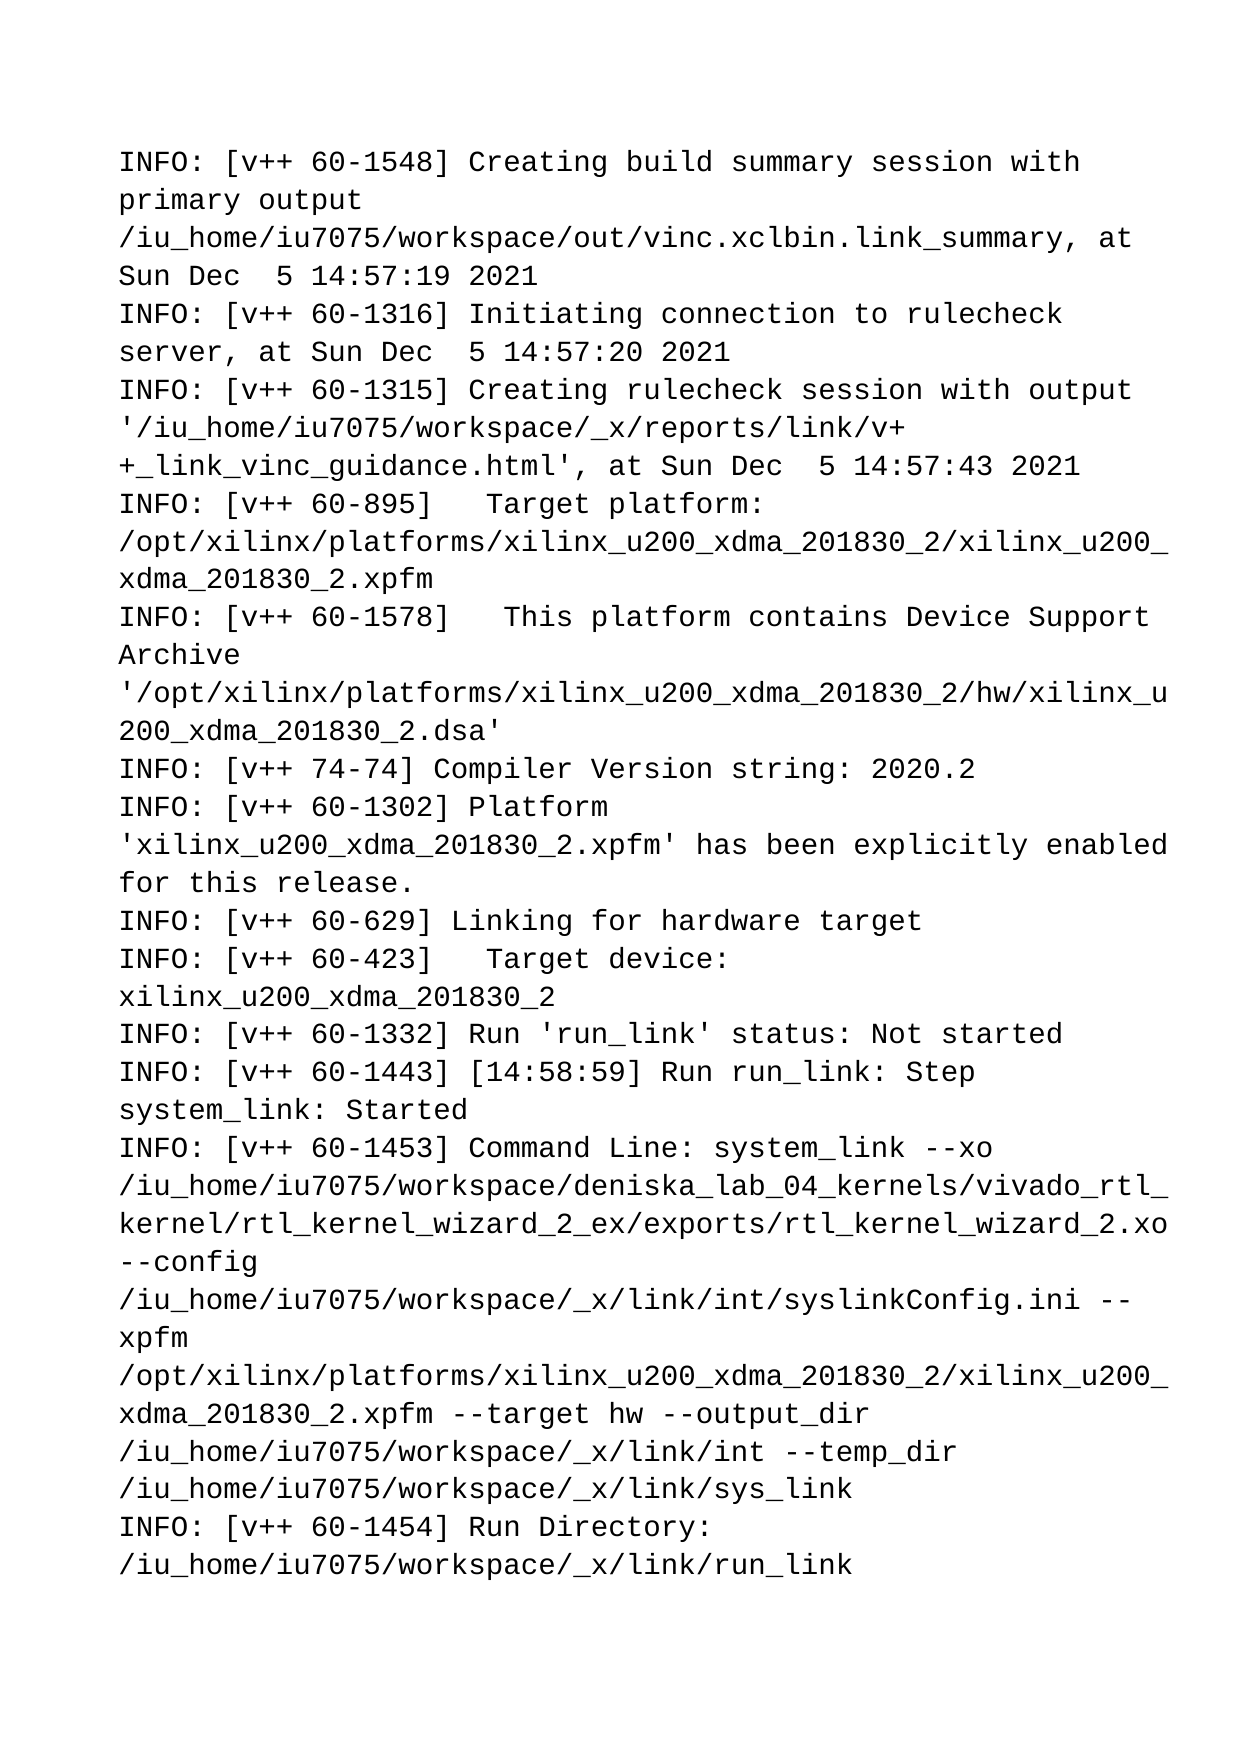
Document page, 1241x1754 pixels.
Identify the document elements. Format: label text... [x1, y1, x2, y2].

text INFO: [v++ 60-1453] Command Line: system_link --xo /iu_home/iu7075/workspace/deniska_lab_04_kernels/vivado_rtl_kernel/rtl_kernel_wizard_2_ex/exports/rtl_kernel_wizard_2.xo --config /iu_home/iu7075/workspace/_x/link/int/syslinkConfig.ini --xpfm /opt/xilinx/platforms/xilinx_u200_xdma_201830_2/xilinx_u200_xdma_201830_2.xpfm --target hw --output_dir /iu_home/iu7075/workspace/_x/link/int --temp_dir /iu_home/iu7075/workspace/_x/link/sys_link [118, 1133, 1181, 1508]
text INFO: [v++ 60-1302] Platform 'xilinx_u200_xdma_201830_2.xpfm' has been explicitly enabled for this release. [118, 792, 1181, 901]
text INFO: [v++ 60-1315] Creating rulecheck session with output '/iu_home/iu7075/workspace/_x/reports/link/v++_link_vinc_guidance.html', at Sun Dec 5 14:57:43 2021 [118, 375, 1181, 484]
text INFO: [v++ 60-1443] [14:58:59] Run run_link: Step system_link: Started [118, 1058, 1181, 1128]
text INFO: [v++ 60-1454] Run Directory: /iu_home/iu7075/workspace/_x/link/run_link [118, 1513, 1181, 1583]
text INFO: [v++ 60-423] Target device: xilinx_u200_xdma_201830_2 [118, 944, 1181, 1015]
text INFO: [v++ 60-1332] Run 'run_link' status: Not started [118, 1020, 1181, 1053]
text INFO: [v++ 60-1578] This platform contains Device Support Archive '/opt/xilinx/platforms/xilinx_u200_xdma_201830_2/hw/xilinx_u200_xdma_201830_2.dsa' [118, 603, 1181, 749]
text INFO: [v++ 60-1548] Creating build summary session with primary output /iu_home/iu7075/workspace/out/vinc.xclbin.link_summary, at Sun Dec 5 14:57:19 2021 [118, 148, 1181, 294]
text INFO: [v++ 60-895] Target platform: /opt/xilinx/platforms/xilinx_u200_xdma_201830_2/xilinx_u200_xdma_201830_2.xpfm [118, 489, 1181, 598]
text INFO: [v++ 74-74] Compiler Version string: 2020.2 [118, 754, 1181, 787]
text INFO: [v++ 60-1316] Initiating connection to rulecheck server, at Sun Dec 5 14:57:20 2021 [118, 299, 1181, 370]
text INFO: [v++ 60-629] Linking for hardware target [118, 906, 1181, 939]
